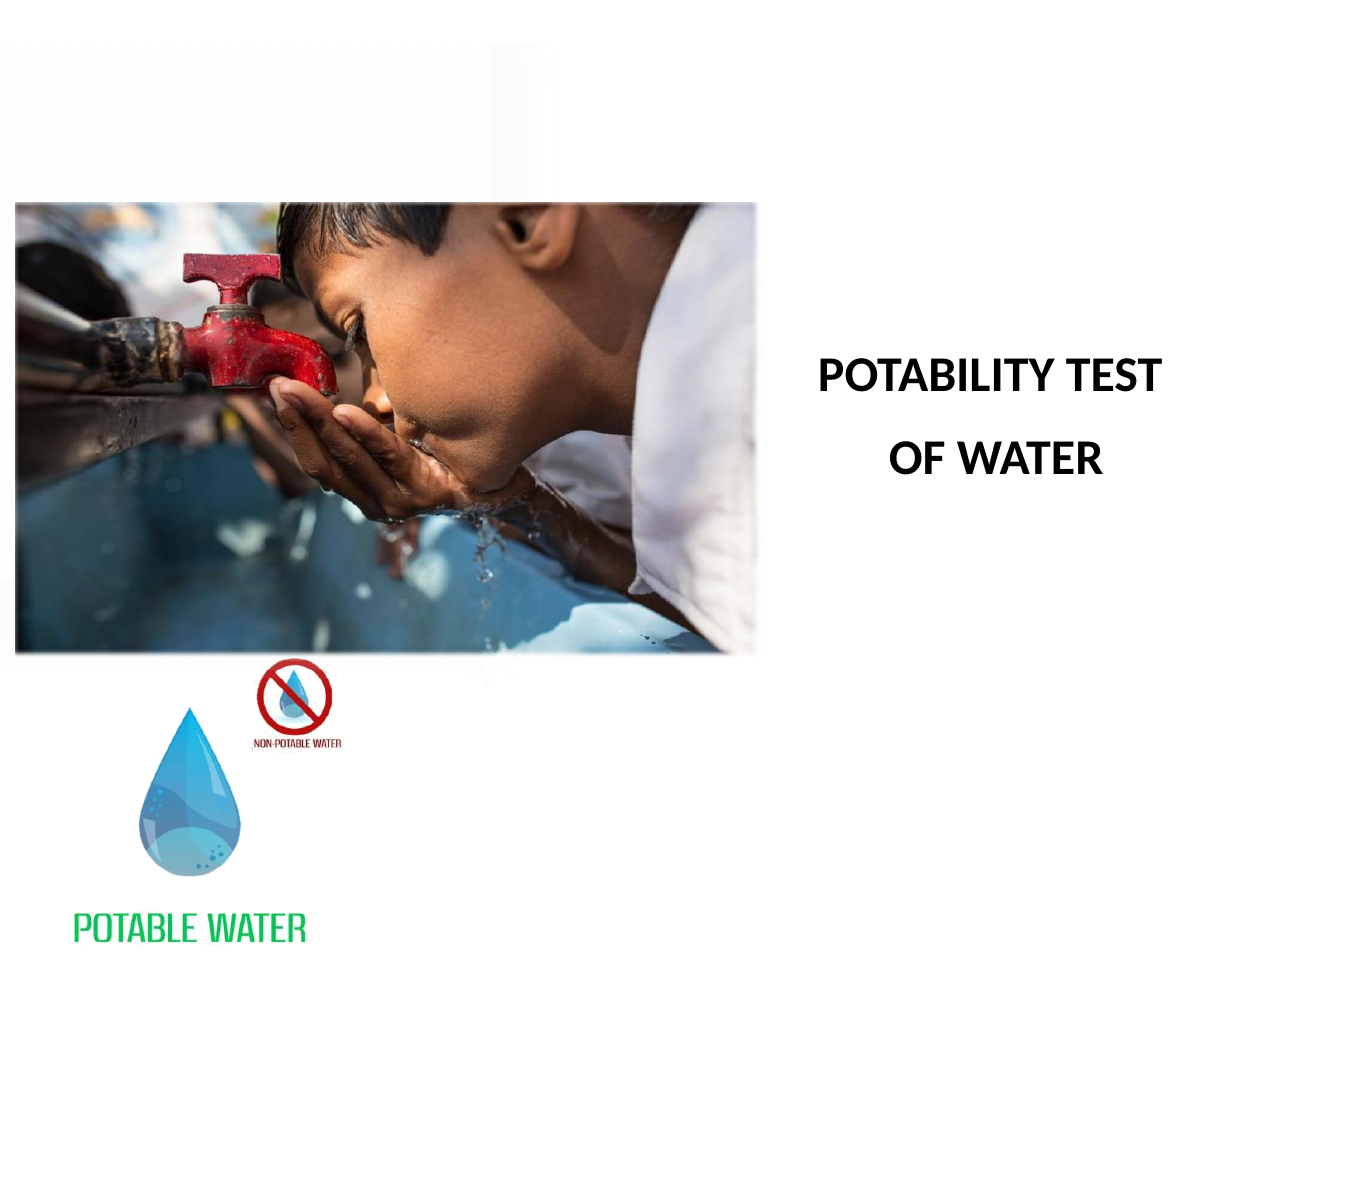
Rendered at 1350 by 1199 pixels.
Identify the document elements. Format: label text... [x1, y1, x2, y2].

text POTABILITY TEST [762, 343, 1200, 404]
text OF WATER [762, 426, 1200, 487]
picture [0, 45, 762, 979]
